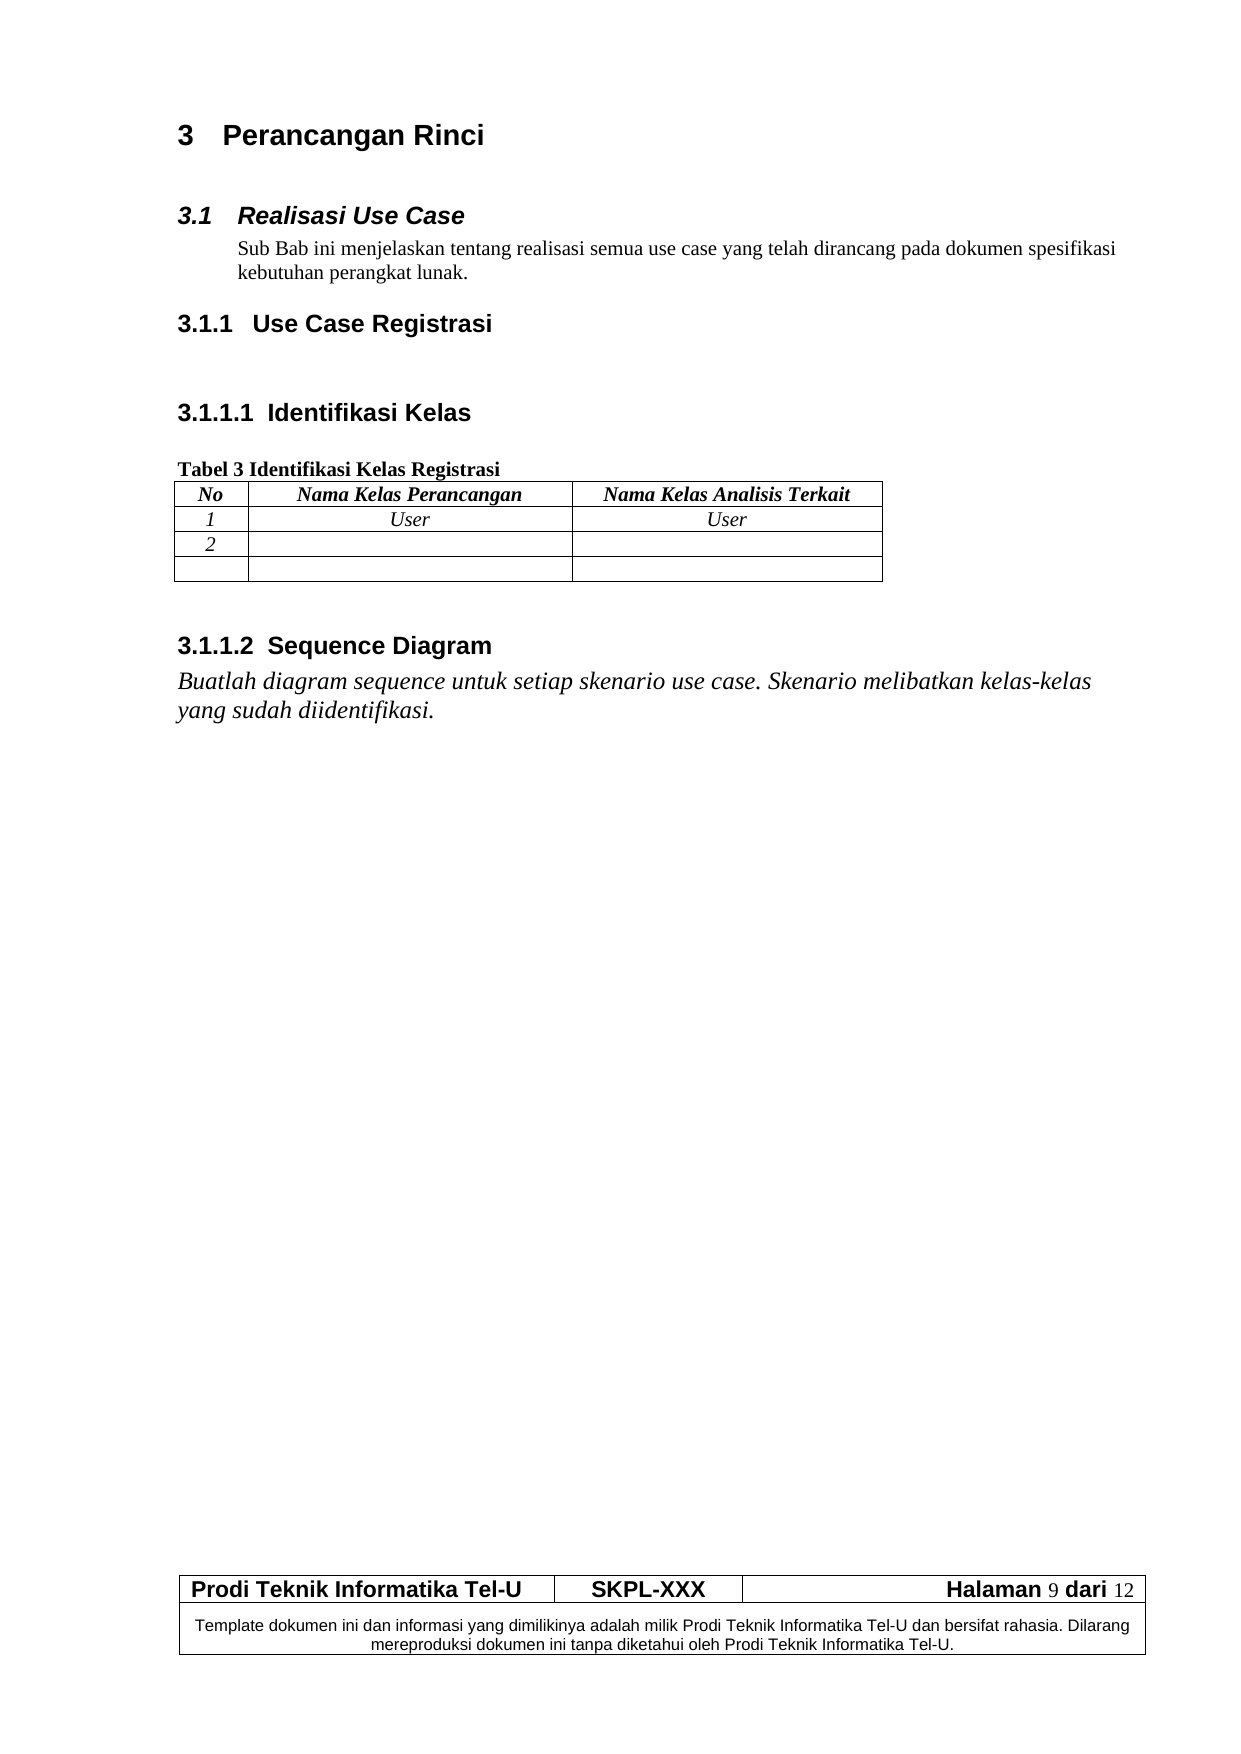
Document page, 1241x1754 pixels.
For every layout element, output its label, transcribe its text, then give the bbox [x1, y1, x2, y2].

table_cell [573, 532, 882, 556]
text Buatlah diagram sequence untuk setiap skenario use case. Skenario melibatkan kelas-kelas yang sudah diidentifikasi. [177, 666, 1122, 724]
subtitle Identifikasi Kelas [177, 398, 1122, 426]
table_cell User [249, 507, 572, 531]
subtitle Realisasi Use Case [177, 201, 1122, 229]
table_cell 1 [175, 507, 248, 531]
subtitle Sequence Diagram [177, 631, 1122, 660]
subtitle Perancangan Rinci [177, 118, 1122, 152]
table_cell 2 [175, 532, 248, 556]
table_cell [249, 532, 572, 556]
table_cell User [573, 507, 882, 531]
table_cell [249, 557, 572, 581]
text Sub Bab ini menjelaskan tentang realisasi semua use case yang telah dirancang pada dokumen spesifikasi kebutuhan perangkat lunak. [237, 236, 1122, 284]
text Tabel 3 Identifikasi Kelas Registrasi [177, 457, 1122, 481]
subtitle Use Case Registrasi [177, 309, 1122, 338]
table_cell [175, 557, 248, 581]
table_cell [573, 557, 882, 581]
table_header No [175, 482, 248, 506]
table_header Nama Kelas Perancangan [249, 482, 572, 506]
table_header Nama Kelas Analisis Terkait [573, 482, 882, 506]
